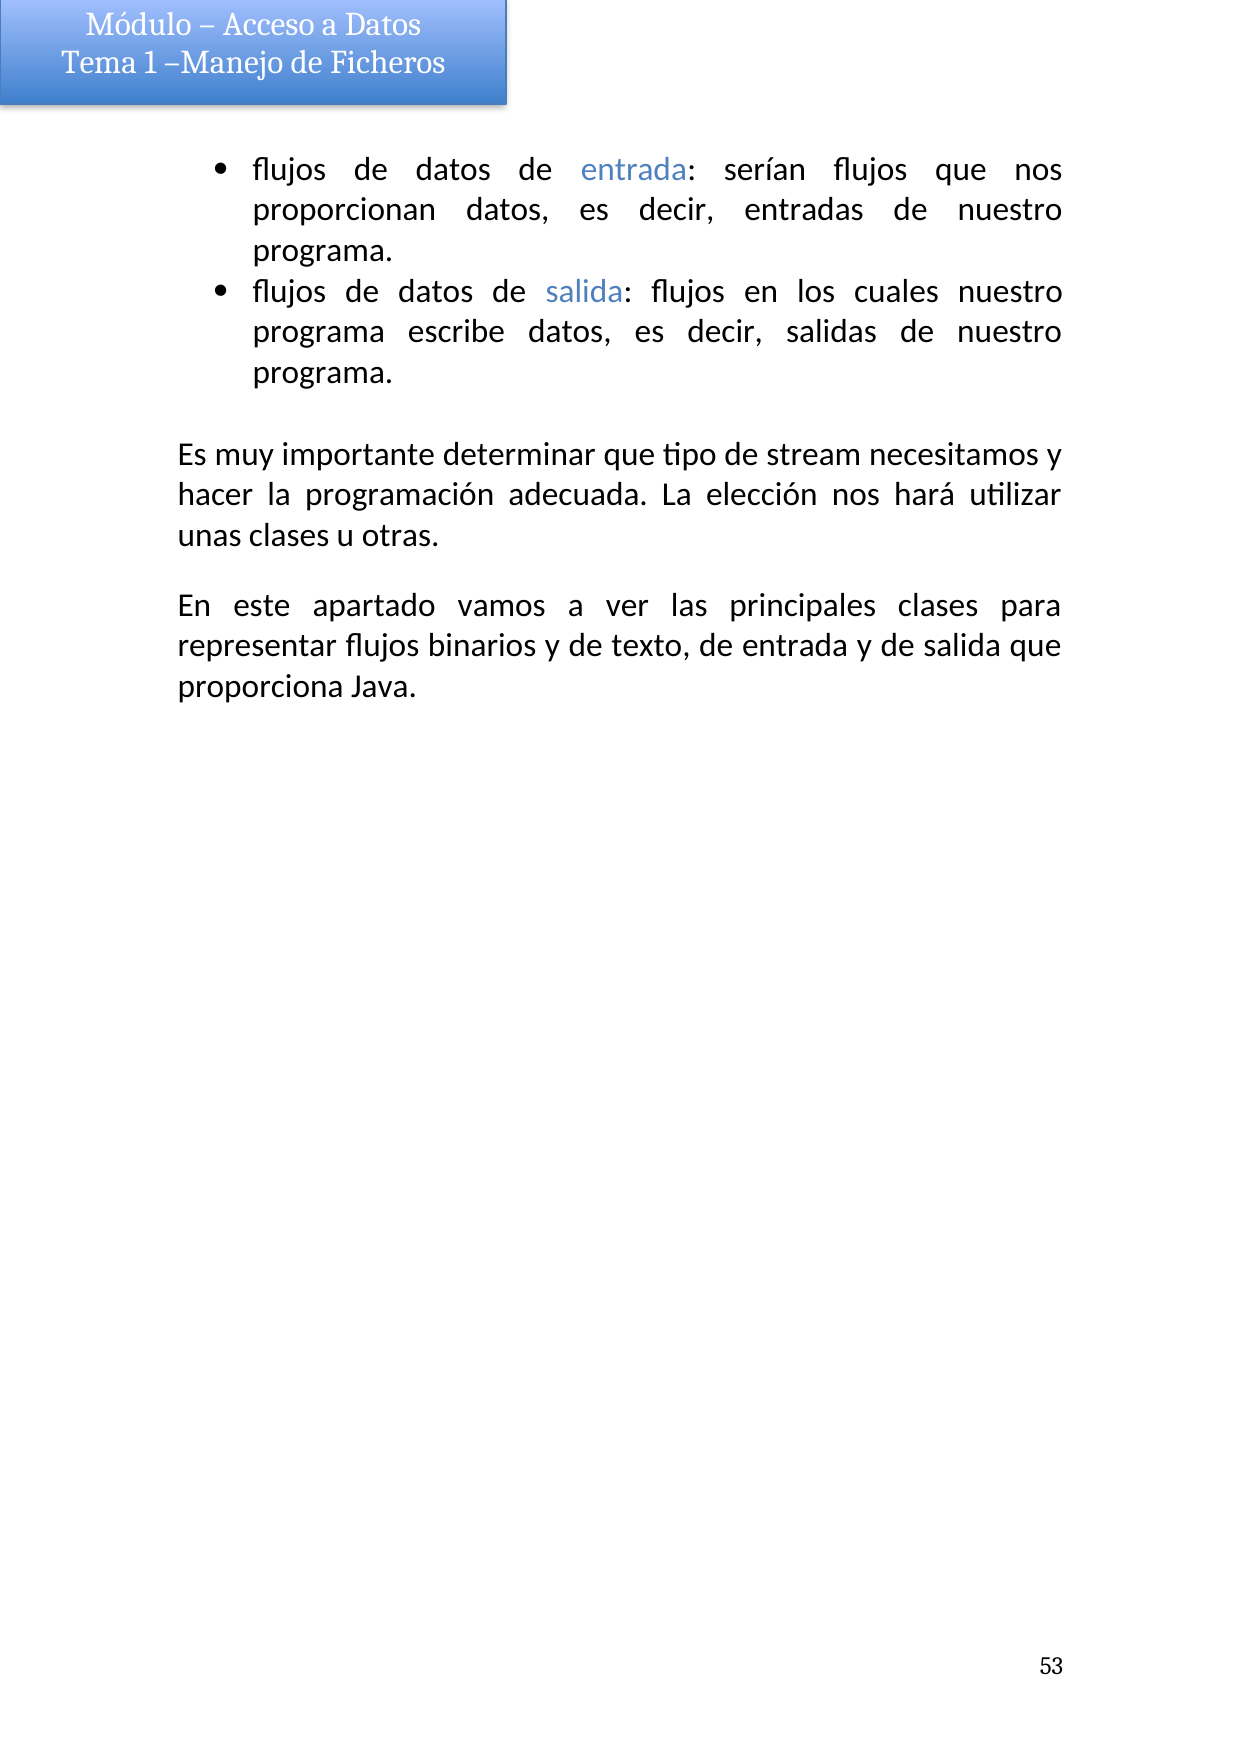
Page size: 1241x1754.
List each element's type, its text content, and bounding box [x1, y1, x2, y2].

text En este apartado vamos a ver las principales clases para representar flujos binarios y de texto, de entrada y de salida que proporciona Java. [177, 584, 1063, 706]
text Es muy importante determinar que tipo de stream necesitamos y hacer la programación adecuada. La elección nos hará utilizar unas clases u otras. [177, 433, 1063, 555]
list flujos de datos de entrada: serían flujos que nos proporcionan datos, es decir, entradas de nuestro programa. [215, 148, 1063, 270]
list flujos de datos de salida: flujos en los cuales nuestro programa escribe datos, es decir, salidas de nuestro programa. [215, 270, 1063, 392]
